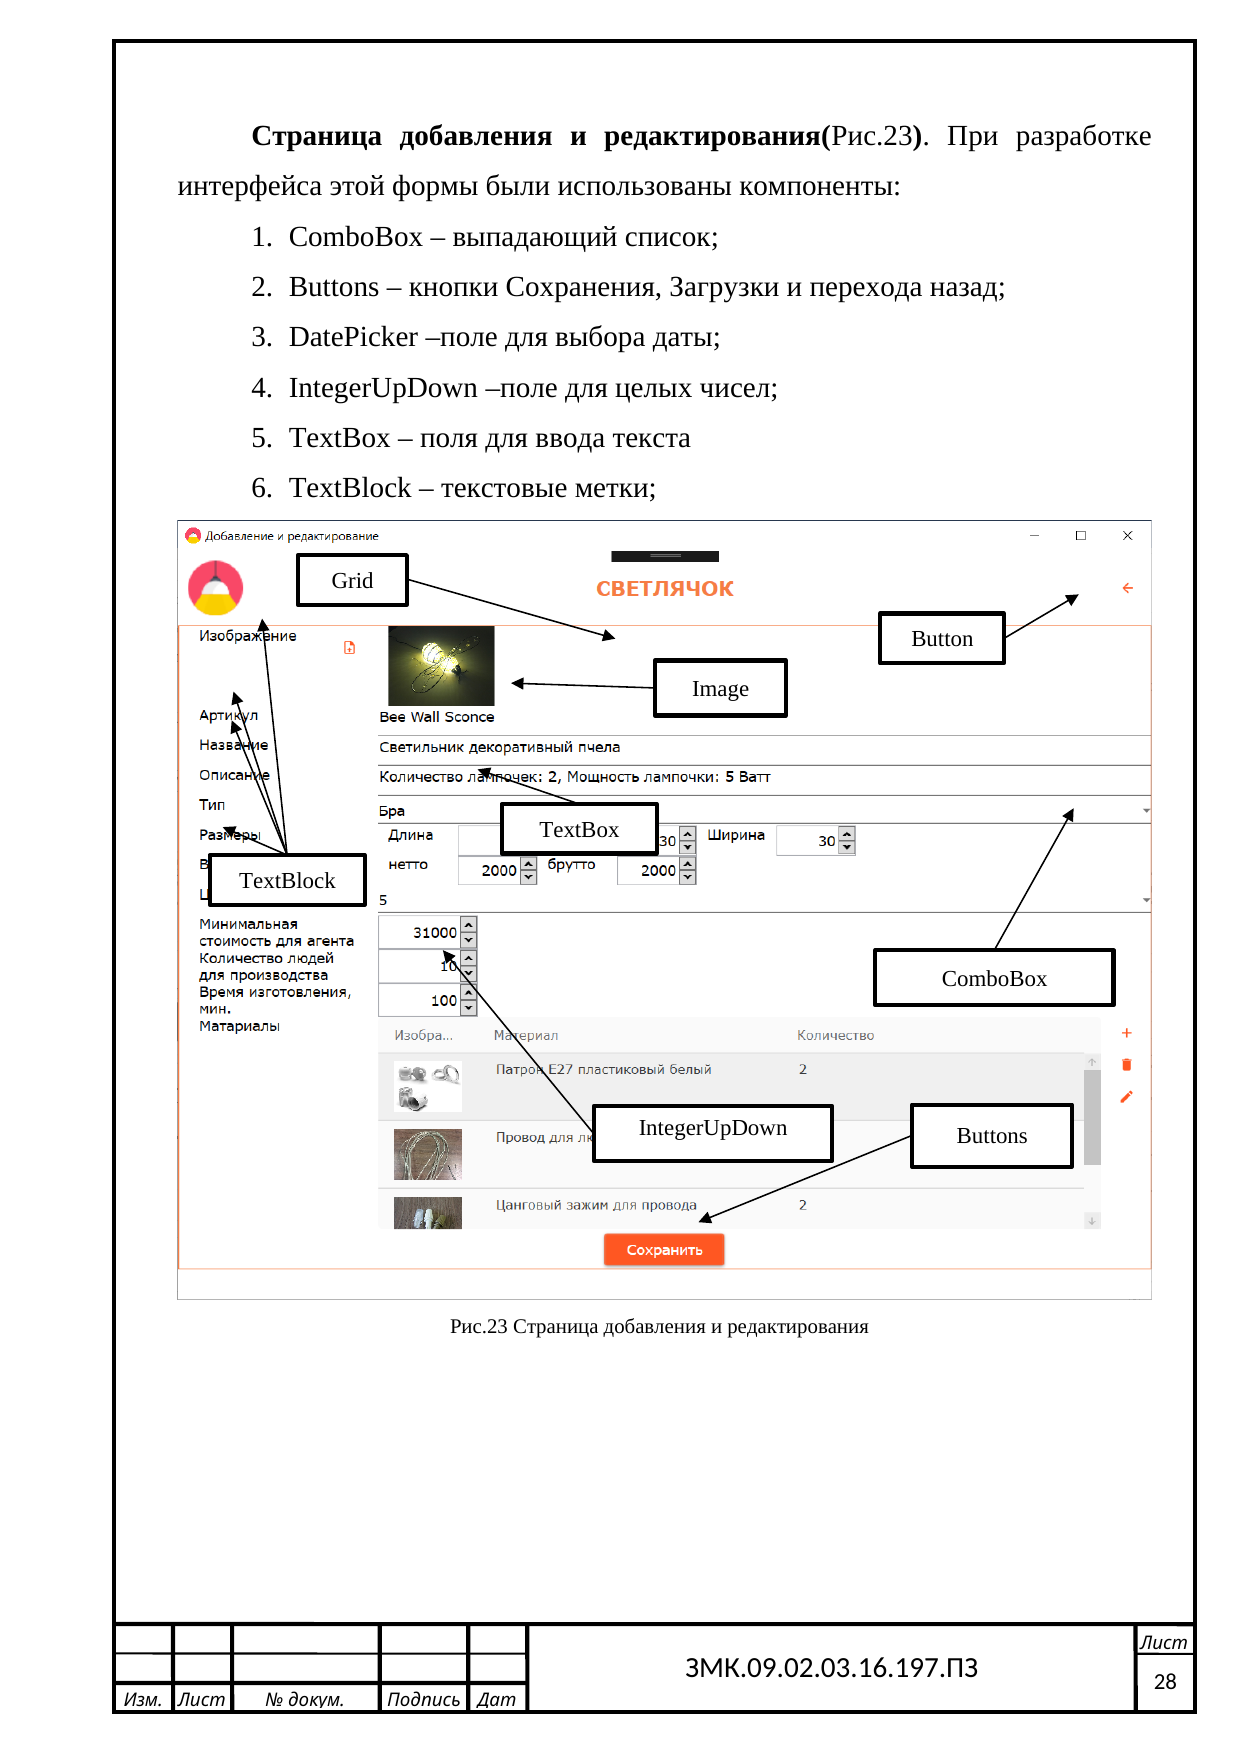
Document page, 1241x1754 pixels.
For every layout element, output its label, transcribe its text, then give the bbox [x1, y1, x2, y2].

list ComboBox – выпадающий список; [251, 219, 1152, 252]
list Buttons – кнопки Сохранения, Загрузки и перехода назад; [251, 269, 1152, 303]
list TextBox – поля для ввода текста [251, 420, 1152, 453]
list DatePicker –поле для выбора даты; [251, 319, 1152, 353]
text Рис.23 Страница добавления и редактирования [177, 1314, 1141, 1338]
text Страница добавления и редактирования(Рис.23). При разработке интерфейса этой формы были использованы компоненты: [177, 118, 1152, 202]
list TextBlock – текстовые метки; [251, 470, 1152, 504]
list IntegerUpDown –поле для целых чисел; [251, 370, 1152, 403]
picture [177, 520, 1152, 1300]
